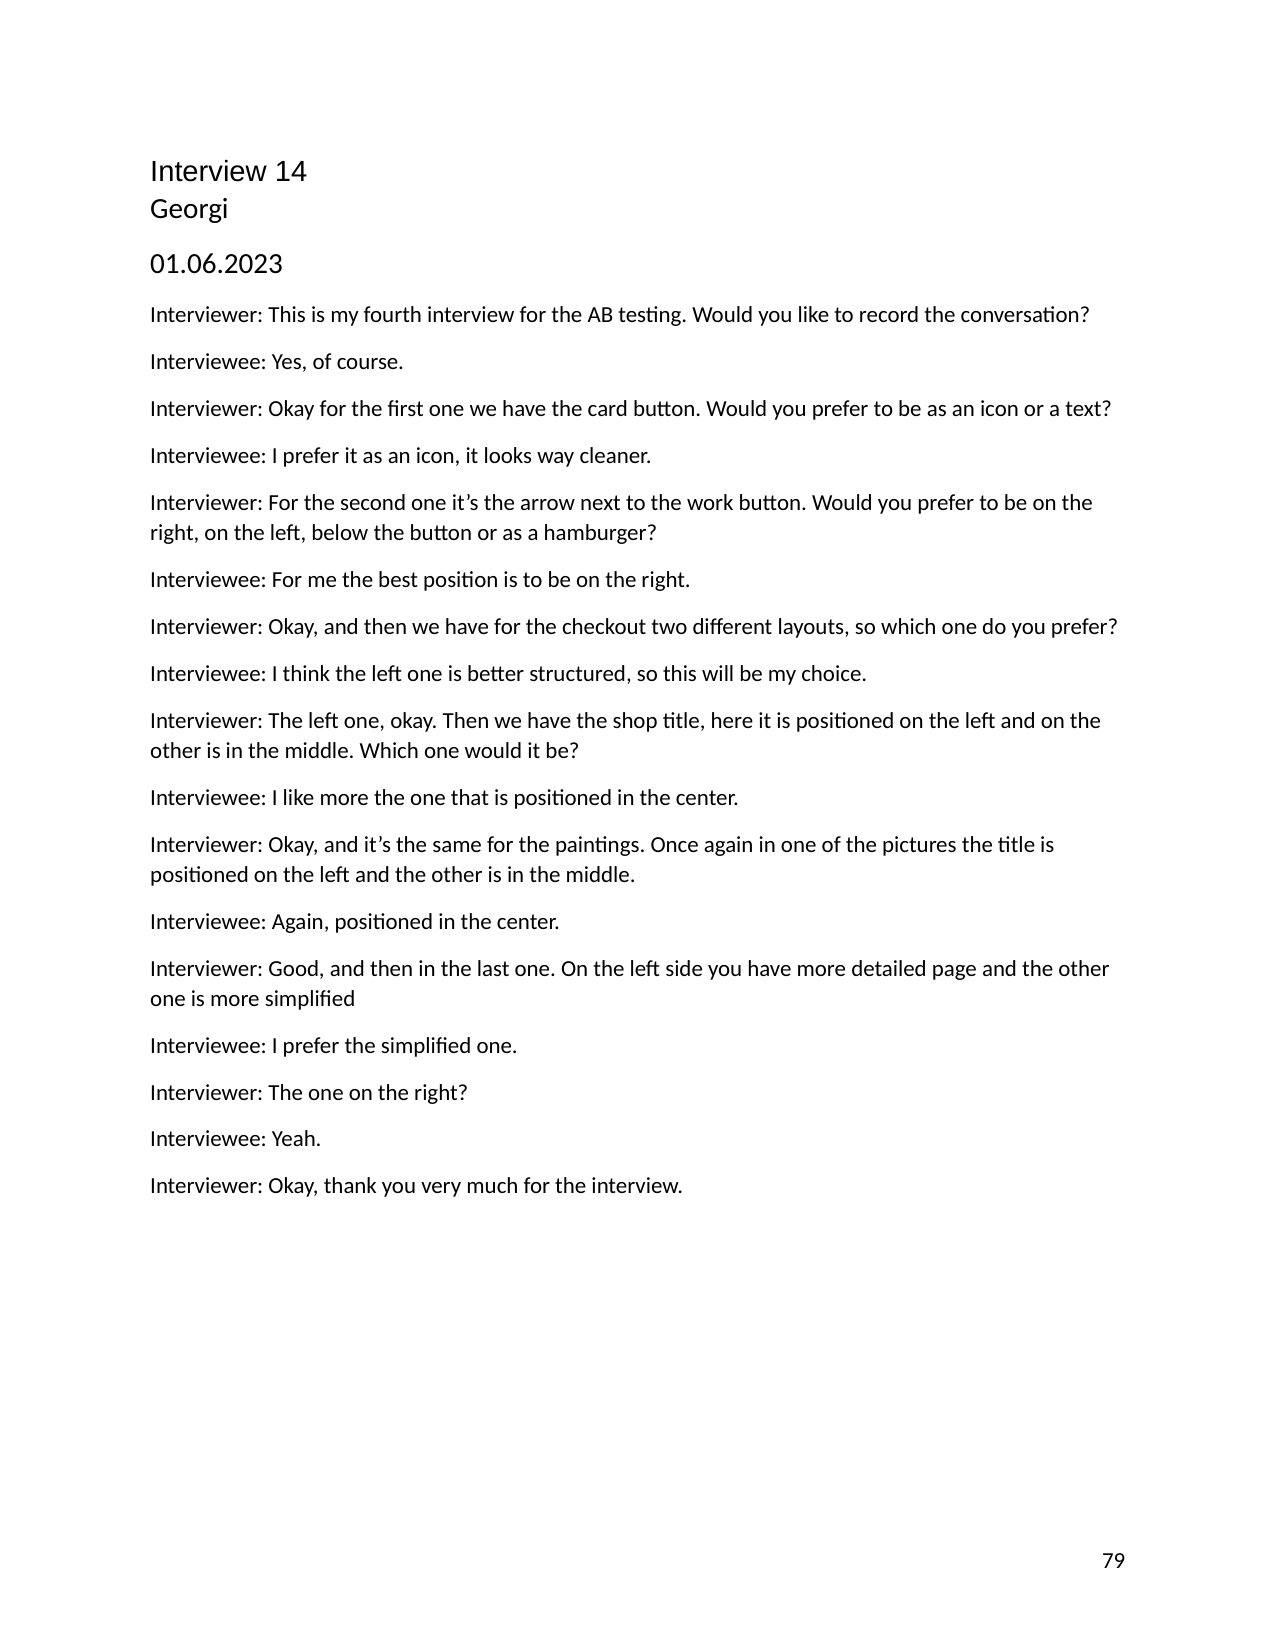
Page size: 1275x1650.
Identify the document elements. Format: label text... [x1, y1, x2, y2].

text Interviewee: Yeah. [150, 1124, 1125, 1152]
subtitle Interview 14 [150, 154, 1125, 188]
text Interviewee: I like more the one that is positioned in the center. [150, 783, 1125, 811]
text Interviewer: The left one, okay. Then we have the shop title, here it is positioned on the left and on the other is in the middle. Which one would it be? [150, 706, 1125, 764]
text Interviewer: Okay, and then we have for the checkout two different layouts, so which one do you prefer? [150, 612, 1125, 640]
text Interviewer: Okay for the first one we have the card button. Would you prefer to be as an icon or a text? [150, 394, 1125, 422]
text Interviewer: Okay, and it’s the same for the paintings. Once again in one of the pictures the title is positioned on the left and the other is in the middle. [150, 830, 1125, 888]
text Interviewee: I prefer the simplified one. [150, 1031, 1125, 1059]
text 01.06.2023 [150, 245, 1125, 281]
text Interviewer: For the second one it’s the arrow next to the work button. Would you prefer to be on the right, on the left, below the button or as a hamburger? [150, 488, 1125, 546]
text Interviewer: This is my fourth interview for the AB testing. Would you like to record the conversation? [150, 301, 1125, 328]
text Georgi [150, 190, 1125, 226]
text Interviewer: The one on the right? [150, 1078, 1125, 1106]
text Interviewee: I prefer it as an icon, it looks way cleaner. [150, 441, 1125, 469]
text Interviewer: Okay, thank you very much for the interview. [150, 1171, 1125, 1199]
text Interviewee: For me the best position is to be on the right. [150, 565, 1125, 593]
text Interviewee: I think the left one is better structured, so this will be my choice. [150, 659, 1125, 687]
text Interviewee: Yes, of course. [150, 347, 1125, 375]
text Interviewer: Good, and then in the last one. On the left side you have more detailed page and the other one is more simplified [150, 954, 1125, 1012]
text Interviewee: Again, positioned in the center. [150, 907, 1125, 935]
